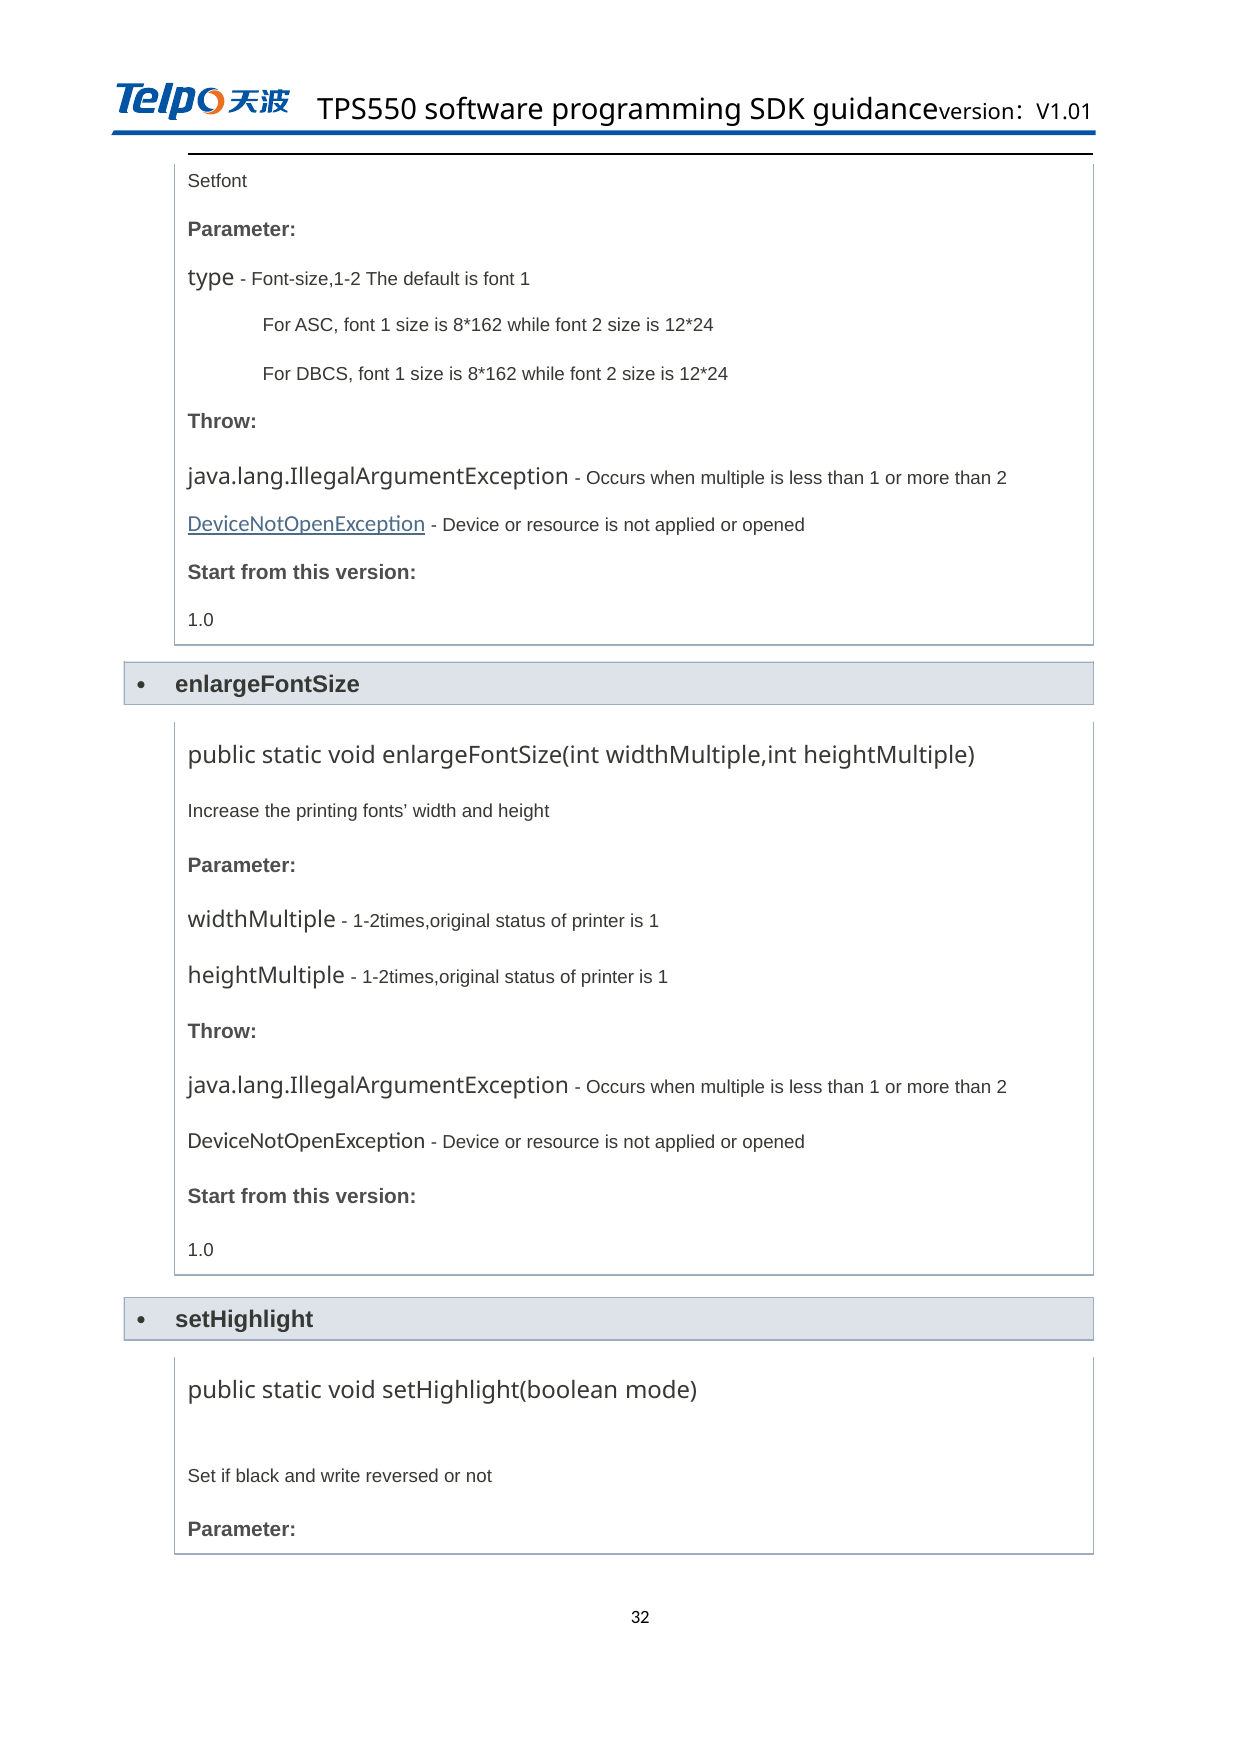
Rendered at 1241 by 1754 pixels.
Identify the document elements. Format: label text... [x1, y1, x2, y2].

text public static void setHighlight(boolean mode) [175, 1357, 1093, 1422]
subtitle setHighlight [125, 1298, 1093, 1339]
text Increase the printing fonts’ width and height [175, 795, 1093, 827]
text Setfont [187, 164, 1093, 197]
text Start from this version: [175, 555, 1093, 588]
subtitle enlargeFontSize [125, 663, 1093, 704]
text 1.0 [175, 603, 1093, 644]
text java.lang.IllegalArgumentException - Occurs when multiple is less than 1 or more than 2 [175, 459, 1093, 492]
text DeviceNotOpenException - Device or resource is not applied or opened [175, 1124, 1093, 1157]
text For DBCS, font 1 size is 8*162 while font 2 size is 12*24 [175, 357, 1093, 389]
text Parameter: [175, 1513, 1093, 1553]
text For ASC, font 1 size is 8*162 while font 2 size is 12*24 [175, 309, 1093, 341]
text Parameter: [175, 212, 1093, 245]
text Parameter: [175, 848, 1093, 881]
text DeviceNotOpenException - Device or resource is not applied or opened [175, 507, 1093, 540]
text 1.0 [175, 1233, 1093, 1274]
text heightMultiple - 1-2times,original status of printer is 1 [175, 958, 1093, 991]
text Throw: [175, 405, 1093, 437]
text java.lang.IllegalArgumentException - Occurs when multiple is less than 1 or more than 2 [175, 1068, 1093, 1101]
text Throw: [175, 1014, 1093, 1047]
text widthMultiple - 1-2times,original status of printer is 1 [175, 902, 1093, 935]
text Set if black and write reversed or not [175, 1459, 1093, 1492]
text type - Font-size,1-2 The default is font 1 [175, 261, 1093, 293]
text public static void enlargeFontSize(int widthMultiple,int heightMultiple) [175, 722, 1093, 787]
text Start from this version: [175, 1179, 1093, 1212]
